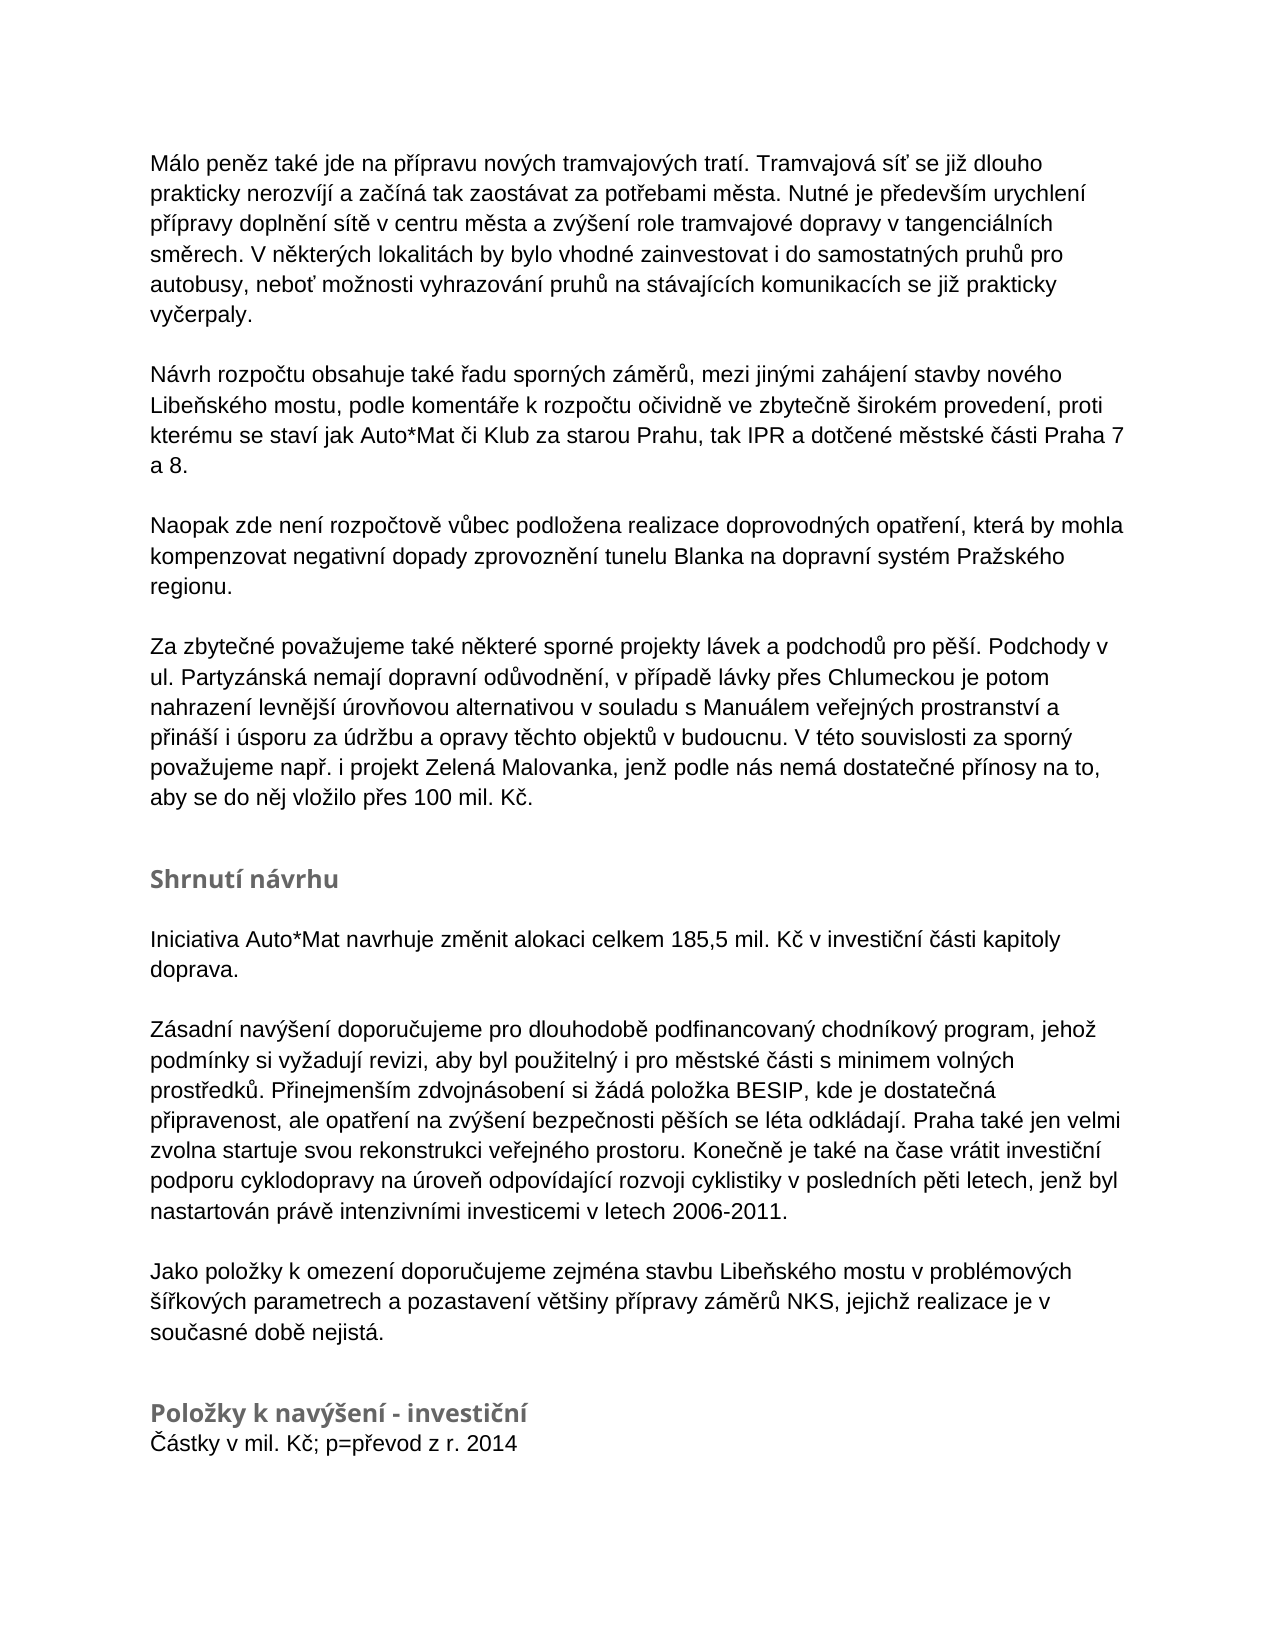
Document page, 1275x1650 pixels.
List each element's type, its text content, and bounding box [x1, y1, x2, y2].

text Návrh rozpočtu obsahuje také řadu sporných záměrů, mezi jinými zahájení stavby nového Libeňského mostu, podle komentáře k rozpočtu očividně ve zbytečně širokém provedení, proti kterému se staví jak Auto*Mat či Klub za starou Prahu, tak IPR a dotčené městské části Praha 7 a 8. [150, 361, 1125, 478]
text Naopak zde není rozpočtově vůbec podložena realizace doprovodných opatření, která by mohla kompenzovat negativní dopady zprovoznění tunelu Blanka na dopravní systém Pražského regionu. [150, 512, 1125, 599]
subtitle Položky k navýšení - investiční [150, 1396, 1125, 1429]
text Částky v mil. Kč; p=převod z r. 2014 [150, 1429, 1125, 1456]
text Jako položky k omezení doporučujeme zejména stavbu Libeňského mostu v problémových šířkových parametrech a pozastavení většiny přípravy záměrů NKS, jejichž realizace je v současné době nejistá. [150, 1258, 1125, 1345]
text Málo peněz také jde na přípravu nových tramvajových tratí. Tramvajová síť se již dlouho prakticky nerozvíjí a začíná tak zaostávat za potřebami města. Nutné je především urychlení přípravy doplnění sítě v centru města a zvýšení role tramvajové dopravy v tangenciálních směrech. V některých lokalitách by bylo vhodné zainvestovat i do samostatných pruhů pro autobusy, neboť možnosti vyhrazování pruhů na stávajících komunikacích se již prakticky vyčerpaly. [150, 150, 1125, 327]
text Za zbytečné považujeme také některé sporné projekty lávek a podchodů pro pěší. Podchody v ul. Partyzánská nemají dopravní odůvodnění, v případě lávky přes Chlumeckou je potom nahrazení levnější úrovňovou alternativou v souladu s Manuálem veřejných prostranství a přináší i úsporu za údržbu a opravy těchto objektů v budoucnu. V této souvislosti za sporný považujeme např. i projekt Zelená Malovanka, jenž podle nás nemá dostatečné přínosy na to, aby se do něj vložilo přes 100 mil. Kč. [150, 633, 1125, 811]
subtitle Shrnutí návrhu [150, 861, 1125, 896]
text Iniciativa Auto*Mat navrhuje změnit alokaci celkem 185,5 mil. Kč v investiční části kapitoly doprava. [150, 926, 1125, 982]
text Zásadní navýšení doporučujeme pro dlouhodobě podfinancovaný chodníkový program, jehož podmínky si vyžadují revizi, aby byl použitelný i pro městské části s minimem volných prostředků. Přinejmenším zdvojnásobení si žádá položka BESIP, kde je dostatečná připravenost, ale opatření na zvýšení bezpečnosti pěších se léta odkládají. Praha také jen velmi zvolna startuje svou rekonstrukci veřejného prostoru. Konečně je také na čase vrátit investiční podporu cyklodopravy na úroveň odpovídající rozvoji cyklistiky v posledních pěti letech, jenž byl nastartován právě intenzivními investicemi v letech 2006-2011. [150, 1016, 1125, 1224]
